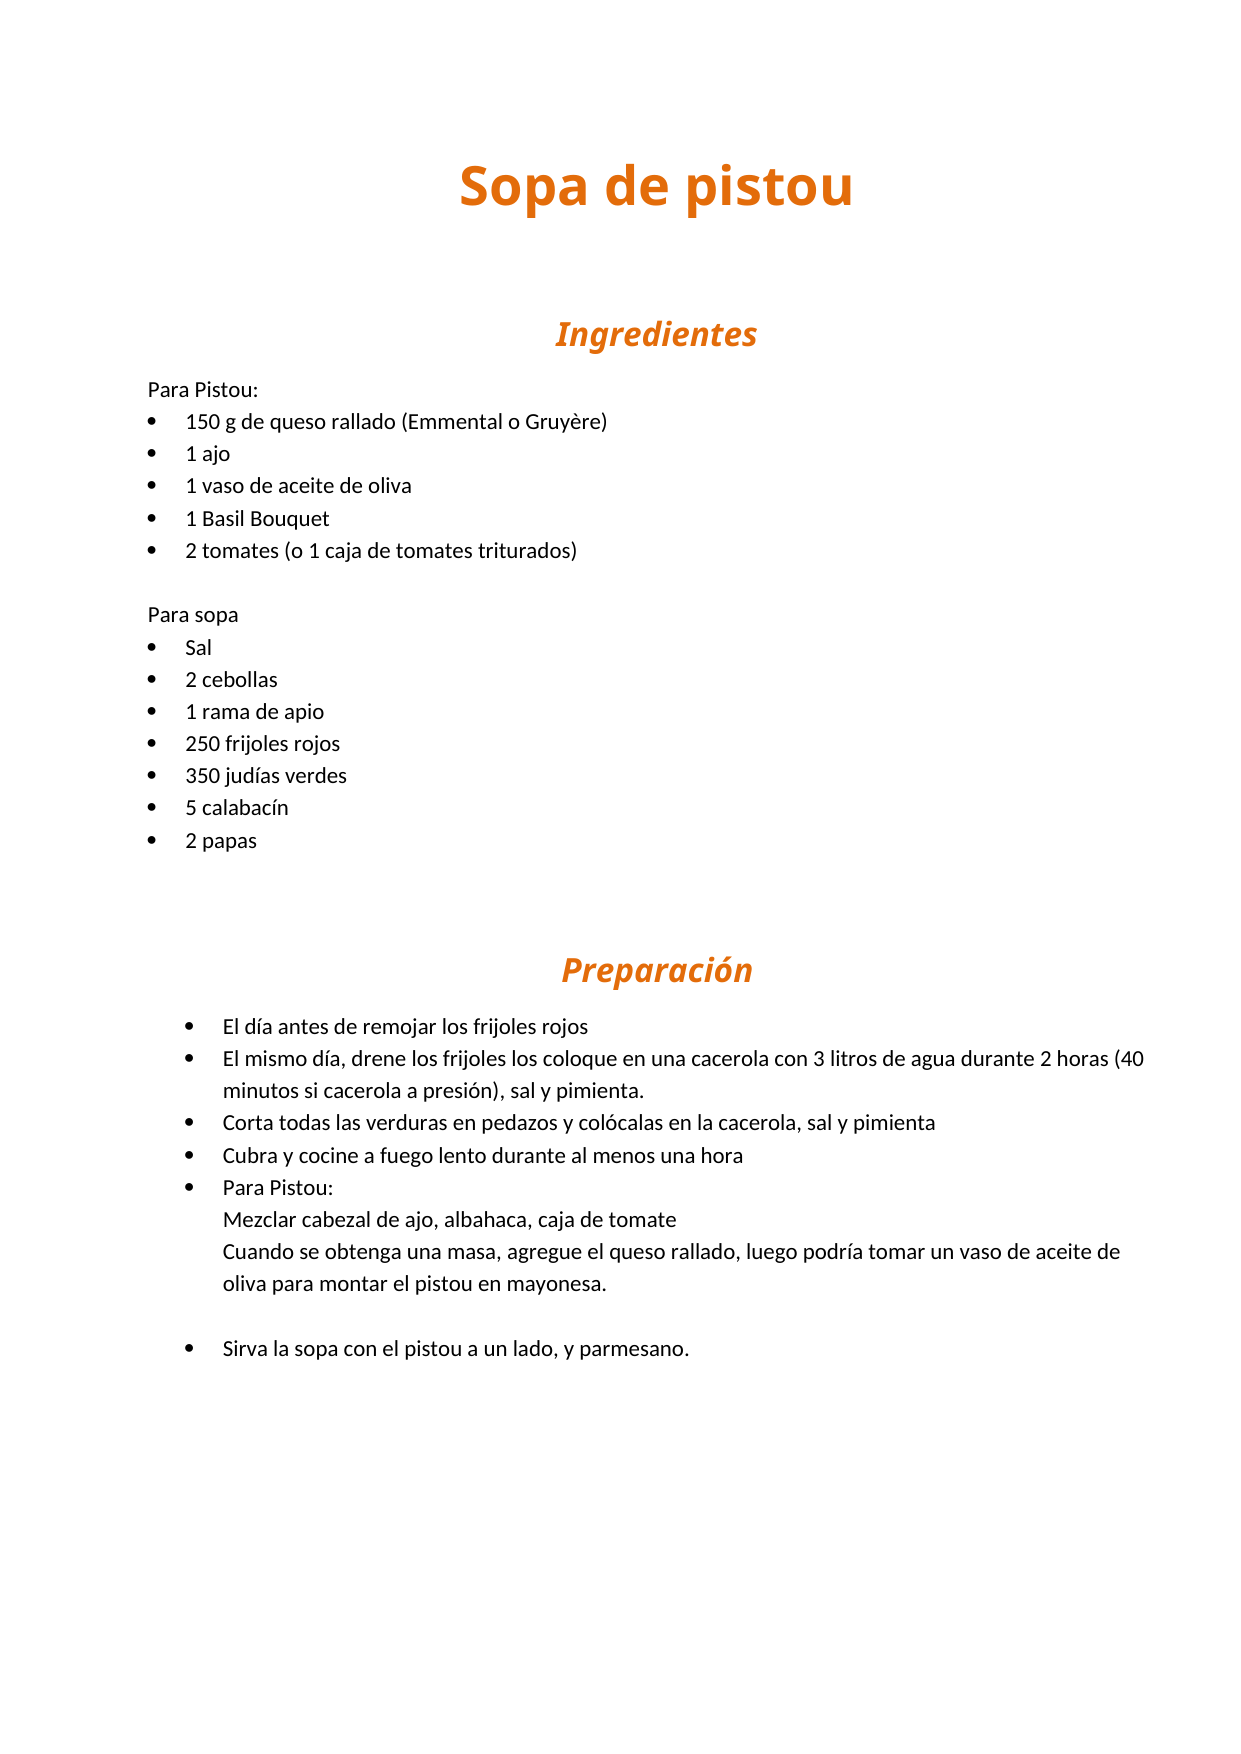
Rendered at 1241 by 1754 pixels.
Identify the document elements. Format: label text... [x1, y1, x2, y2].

text Para Pistou: [148, 375, 1167, 403]
list 1 ajo [148, 439, 1167, 467]
subtitle Sopa de pistou [148, 148, 1167, 221]
list 1 Basil Bouquet [148, 504, 1167, 532]
list 2 tomates (o 1 caja de tomates triturados) [148, 536, 1167, 564]
list 150 g de queso rallado (Emmental o Gruyère) [148, 407, 1167, 435]
text Para sopa [148, 600, 1167, 628]
list El día antes de remojar los frijoles rojos [185, 1012, 1167, 1040]
list 2 papas [148, 826, 1167, 854]
list Sal [148, 633, 1167, 661]
list Para Pistou: [185, 1173, 1167, 1201]
list El mismo día, drene los frijoles los coloque en una cacerola con 3 litros de agua durante 2 horas (40 minutos si cacerola a presión), sal y pimienta. [185, 1044, 1167, 1104]
list Corta todas las verduras en pedazos y colócalas en la cacerola, sal y pimienta [185, 1108, 1167, 1137]
list 1 rama de apio [148, 697, 1167, 725]
subtitle Preparación [148, 947, 1167, 993]
list Sirva la sopa con el pistou a un lado, y parmesano. [185, 1334, 1167, 1362]
list 2 cebollas [148, 665, 1167, 693]
list 250 frijoles rojos [148, 729, 1167, 757]
list Cuando se obtenga una masa, agregue el queso rallado, luego podría tomar un vaso de aceite de oliva para montar el pistou en mayonesa. [223, 1237, 1167, 1297]
list Cubra y cocine a fuego lento durante al menos una hora [185, 1141, 1167, 1169]
list 5 calabacín [148, 793, 1167, 822]
list 350 judías verdes [148, 761, 1167, 789]
list Mezclar cabezal de ajo, albahaca, caja de tomate [223, 1205, 1167, 1233]
subtitle Ingredientes [148, 310, 1167, 356]
list 1 vaso de aceite de oliva [148, 472, 1167, 500]
